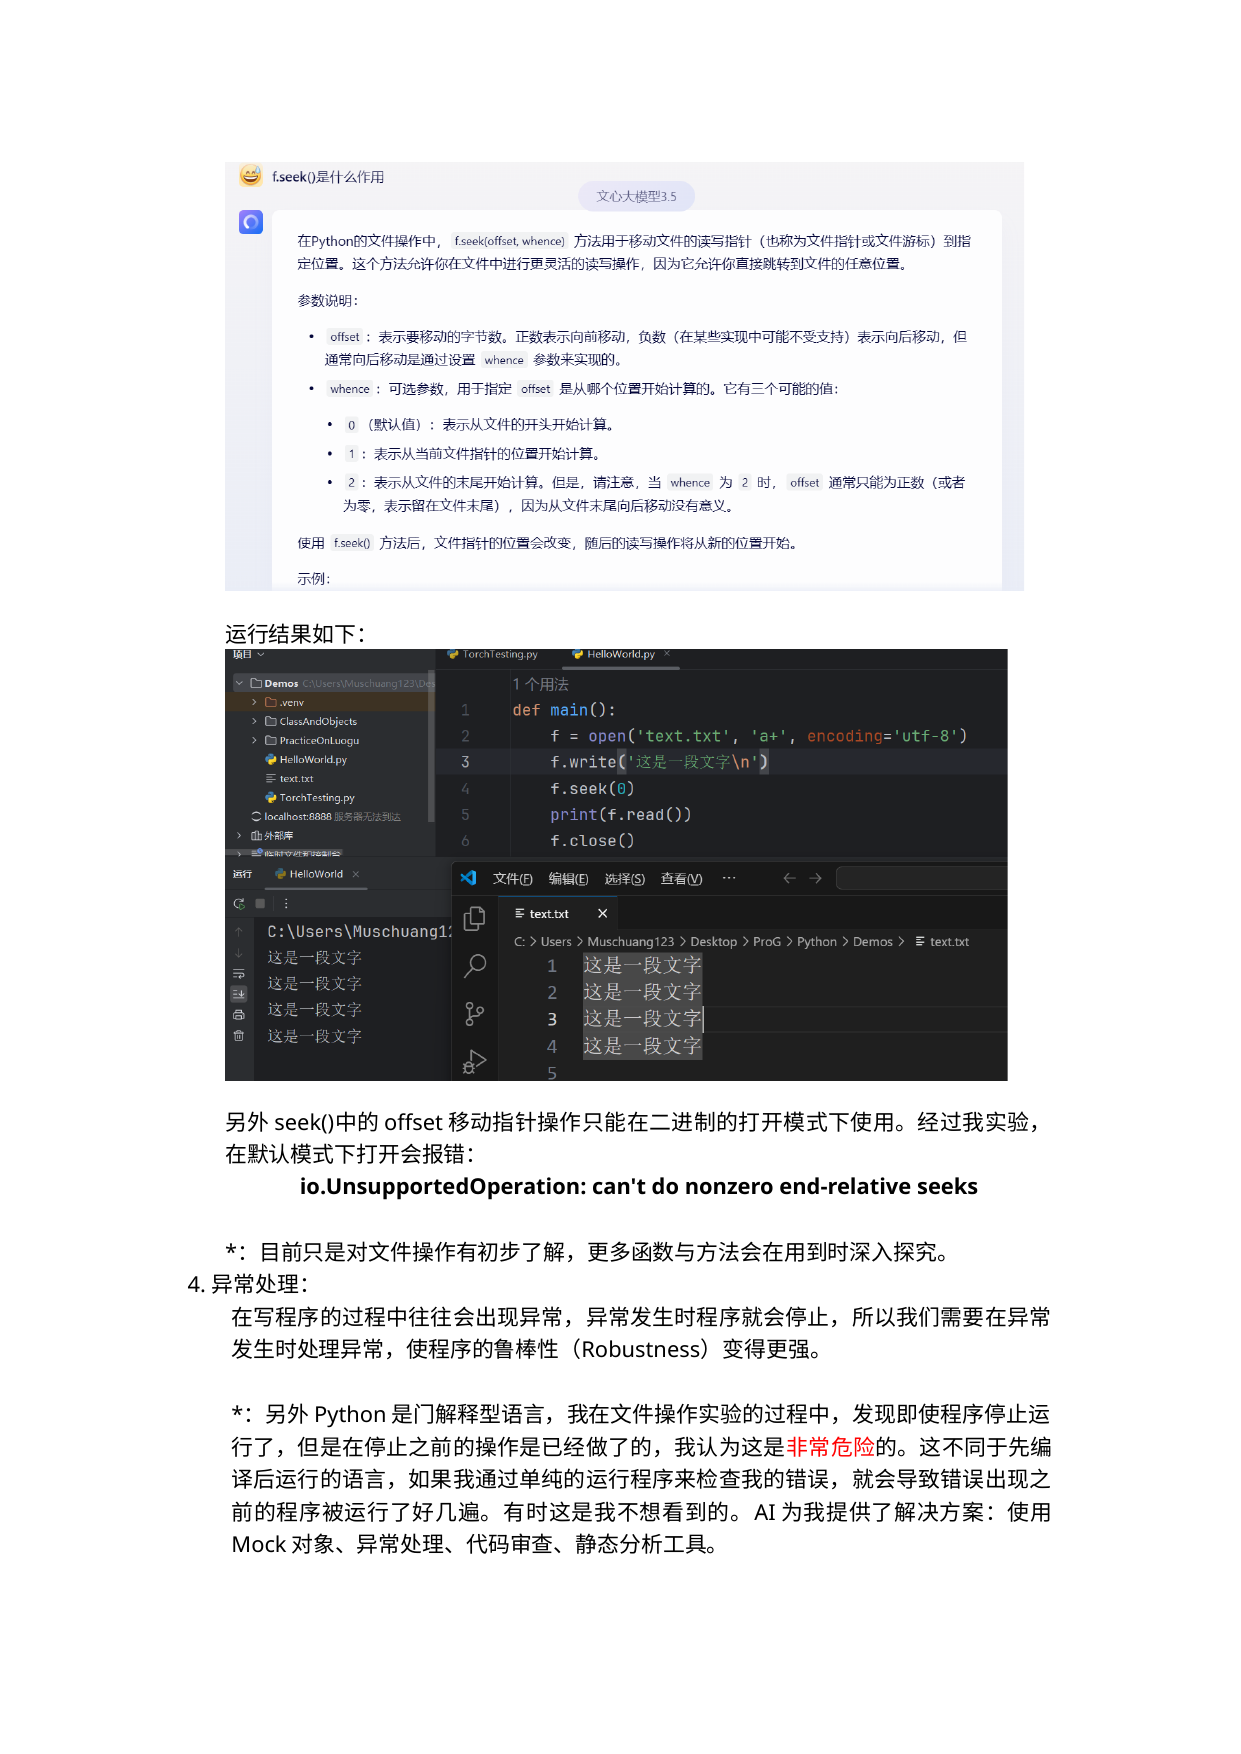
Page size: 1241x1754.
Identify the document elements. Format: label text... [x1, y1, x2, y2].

text 4. 异常处理： [187, 1267, 1053, 1299]
picture [225, 649, 1008, 1081]
list io.UnsupportedOperation: can't do nonzero end-relative seeks [225, 1169, 1053, 1202]
list *：目前只是对文件操作有初步了解，更多函数与方法会在用到时深入探究。 [225, 1234, 1053, 1267]
list 运行结果如下： [225, 617, 1053, 649]
text 在写程序的过程中往往会出现异常，异常发生时程序就会停止，所以我们需要在异常发生时处理异常，使程序的鲁棒性（Robustness）变得更强。 [231, 1299, 1053, 1364]
list 另外seek()中的offset移动指针操作只能在二进制的打开模式下使用。经过我实验，在默认模式下打开会报错： [225, 1104, 1053, 1169]
picture [225, 162, 1025, 591]
text *：另外Python是门解释型语言，我在文件操作实验的过程中，发现即使程序停止运行了，但是在停止之前的操作是已经做了的，我认为这是非常危险的。这不同于先编译后运行的语言，如果我通过单纯的运行程序来检查我的错误，就会导致错误出现之前的程序被运行了好几遍。有时这是我不想看到的。AI为我提供了解决方案：使用Mock对象、异常处理、代码审查、静态分析工具。 [231, 1397, 1053, 1559]
